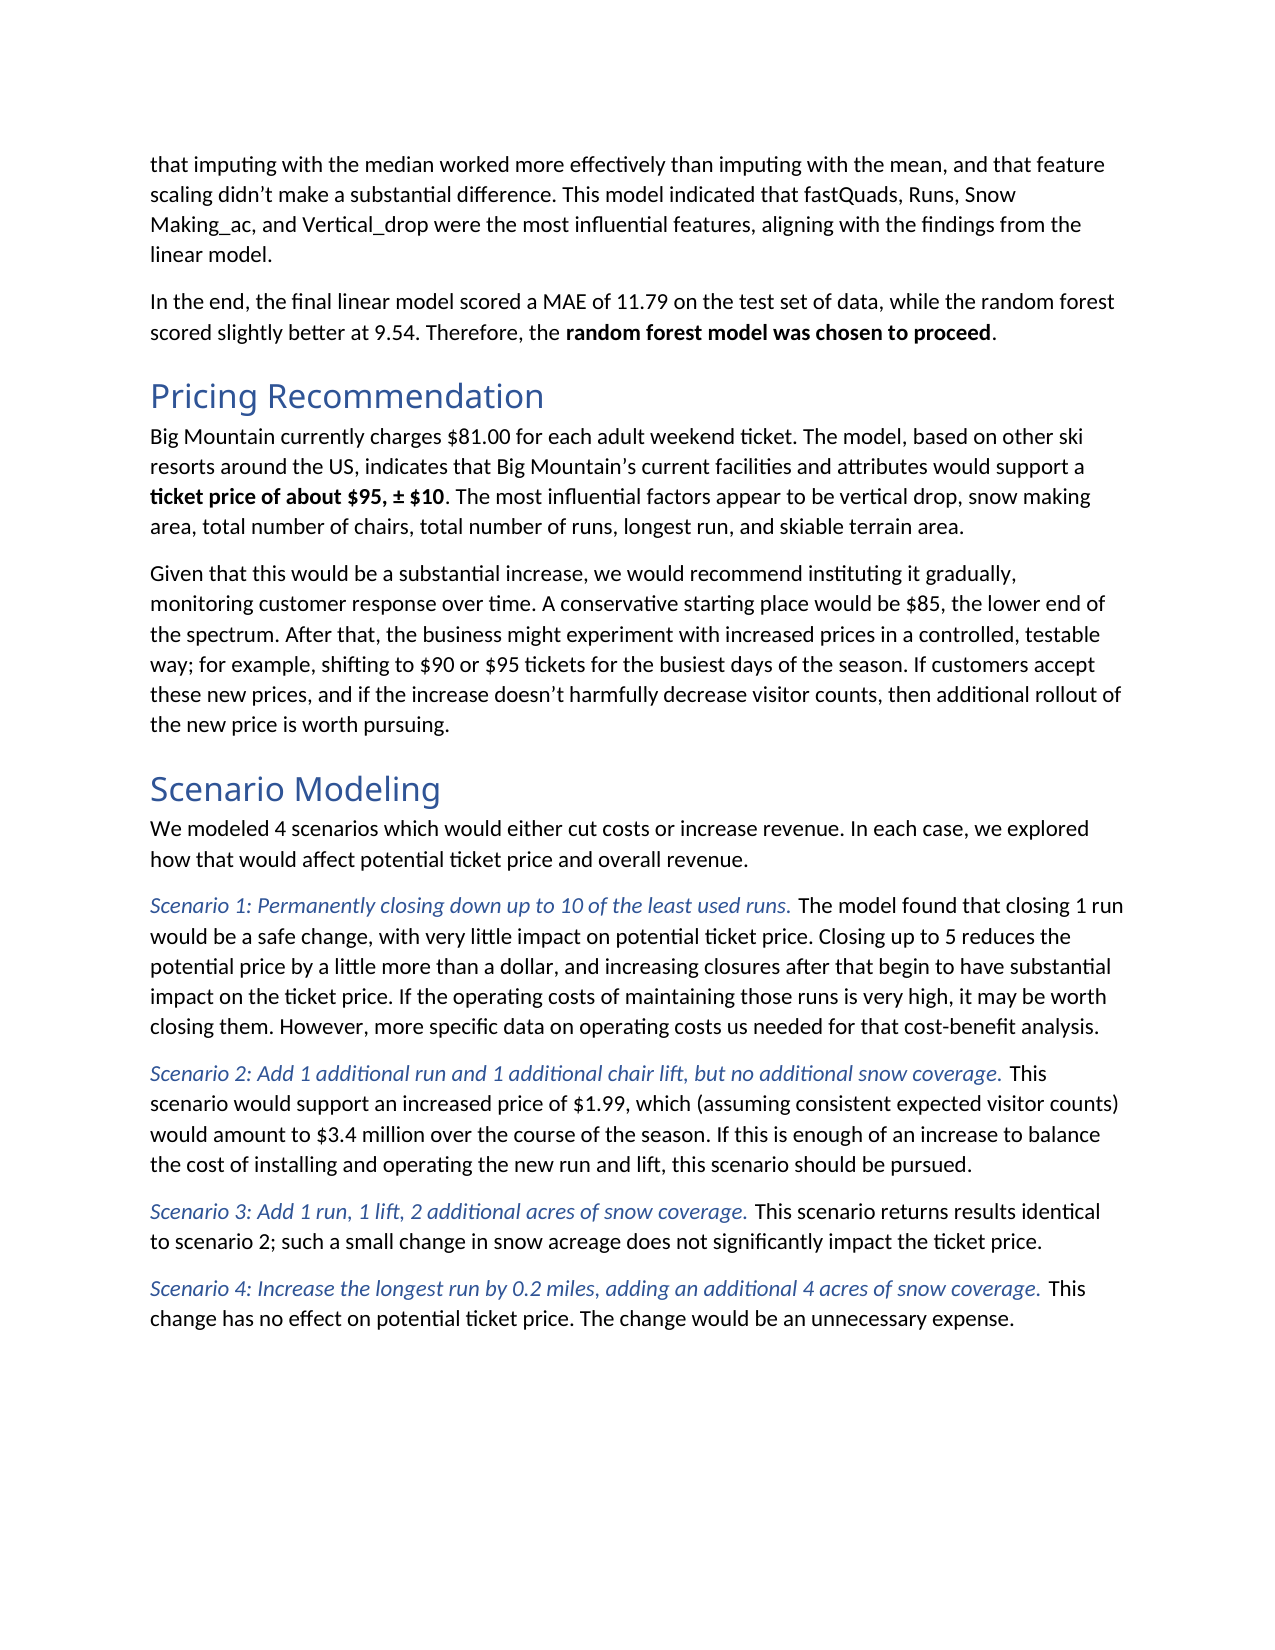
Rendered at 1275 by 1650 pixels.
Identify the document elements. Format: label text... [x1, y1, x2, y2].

text Scenario 2: Add 1 additional run and 1 additional chair lift, but no additional snow coverage. This scenario would support an increased price of $1.99, which (assuming consistent expected visitor counts) would amount to $3.4 million over the course of the season. If this is enough of an increase to balance the cost of installing and operating the new run and lift, this scenario should be pursued. [150, 1059, 1125, 1178]
text Given that this would be a substantial increase, we would recommend instituting it gradually, monitoring customer response over time. A conservative starting place would be $85, the lower end of the spectrum. After that, the business might experiment with increased prices in a controlled, testable way; for example, shifting to $90 or $95 tickets for the busiest days of the season. If customers accept these new prices, and if the increase doesn’t harmfully decrease visitor counts, then additional rollout of the new price is worth pursuing. [150, 559, 1125, 738]
text Big Mountain currently charges $81.00 for each adult weekend ticket. The model, based on other ski resorts around the US, indicates that Big Mountain’s current facilities and attributes would support a ticket price of about $95, ± $10. The most influential factors appear to be vertical drop, snow making area, total number of chairs, total number of runs, longest run, and skiable terrain area. [150, 422, 1125, 541]
subtitle Scenario Modeling [150, 766, 1125, 811]
text In the end, the final linear model scored a MAE of 11.79 on the test set of data, while the random forest scored slightly better at 9.54. Therefore, the random forest model was chosen to proceed. [150, 287, 1125, 346]
text Scenario 4: Increase the longest run by 0.2 miles, adding an additional 4 acres of snow coverage. This change has no effect on potential ticket price. The change would be an unnecessary expense. [150, 1274, 1125, 1332]
text Scenario 3: Add 1 run, 1 lift, 2 additional acres of snow coverage. This scenario returns results identical to scenario 2; such a small change in snow acreage does not significantly impact the ticket price. [150, 1197, 1125, 1255]
text We modeled 4 scenarios which would either cut costs or increase revenue. In each case, we explored how that would affect potential ticket price and overall revenue. [150, 814, 1125, 873]
text Scenario 1: Permanently closing down up to 10 of the least used runs. The model found that closing 1 run would be a safe change, with very little impact on potential ticket price. Closing up to 5 reduces the potential price by a little more than a dollar, and increasing closures after that begin to have substantial impact on the ticket price. If the operating costs of maintaining those runs is very high, it may be worth closing them. However, more specific data on operating costs us needed for that cost-benefit analysis. [150, 892, 1125, 1041]
subtitle Pricing Recommendation [150, 373, 1125, 418]
